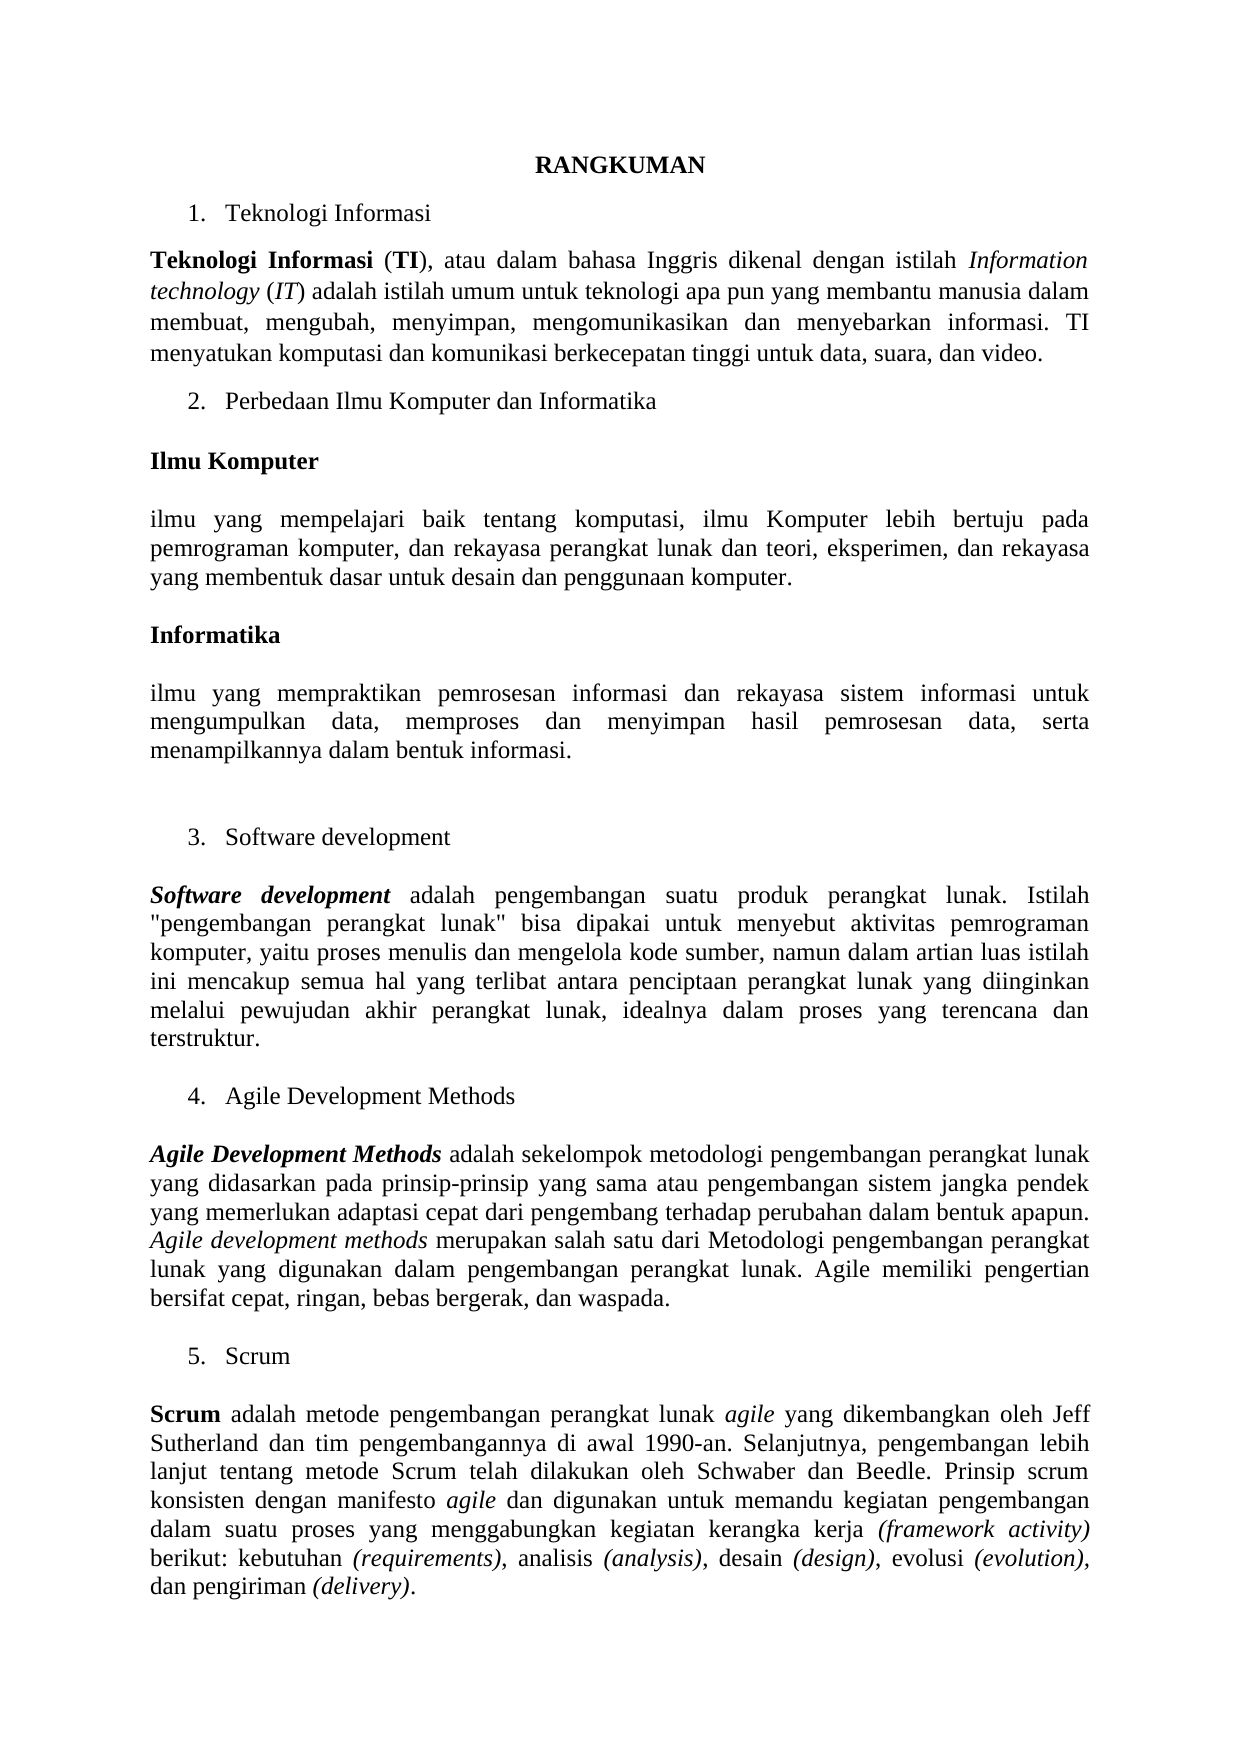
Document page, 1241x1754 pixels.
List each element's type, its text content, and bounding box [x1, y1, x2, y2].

list Teknologi Informasi [187, 198, 1090, 226]
text Ilmu Komputer [150, 446, 1090, 475]
text Agile Development Methods adalah sekelompok metodologi pengembangan perangkat lunak yang didasarkan pada prinsip-prinsip yang sama atau pengembangan sistem jangka pendek yang memerlukan adaptasi cepat dari pengembang terhadap perubahan dalam bentuk apapun. Agile development methods merupakan salah satu dari Metodologi pengembangan perangkat lunak yang digunakan dalam pengembangan perangkat lunak. Agile memiliki pengertian bersifat cepat, ringan, bebas bergerak, dan waspada. [150, 1139, 1090, 1312]
list Software development [187, 822, 1090, 851]
text Software development adalah pengembangan suatu produk perangkat lunak. Istilah "pengembangan perangkat lunak" bisa dipakai untuk menyebut aktivitas pemrograman komputer, yaitu proses menulis dan mengelola kode sumber, namun dalam artian luas istilah ini mencakup semua hal yang terlibat antara penciptaan perangkat lunak yang diinginkan melalui pewujudan akhir perangkat lunak, idealnya dalam proses yang terencana dan terstruktur. [150, 880, 1090, 1052]
text Informatika [150, 620, 1090, 648]
text Scrum adalah metode pengembangan perangkat lunak agile yang dikembangkan oleh Jeff Sutherland dan tim pengembangannya di awal 1990-an. Selanjutnya, pengembangan lebih lanjut tentang metode Scrum telah dilakukan oleh Schwaber dan Beedle. Prinsip scrum konsisten dengan manifesto agile dan digunakan untuk memandu kegiatan pengembangan dalam suatu proses yang menggabungkan kegiatan kerangka kerja (framework activity) berikut: kebutuhan (requirements), analisis (analysis), desain (design), evolusi (evolution), dan pengiriman (delivery). [150, 1399, 1090, 1600]
list Scrum [187, 1341, 1090, 1370]
list Perbedaan Ilmu Komputer dan Informatika [187, 386, 1090, 415]
text Teknologi Informasi (TI), atau dalam bahasa Inggris dikenal dengan istilah Information technology (IT) adalah istilah umum untuk teknologi apa pun yang membantu manusia dalam membuat, mengubah, menyimpan, mengomunikasikan dan menyebarkan informasi. TI menyatukan komputasi dan komunikasi berkecepatan tinggi untuk data, suara, dan video. [150, 245, 1090, 367]
text RANGKUMAN [150, 150, 1090, 179]
text ilmu yang mempelajari baik tentang komputasi, ilmu Komputer lebih bertuju pada pemrograman komputer, dan rekayasa perangkat lunak dan teori, eksperimen, dan rekayasa yang membentuk dasar untuk desain dan penggunaan komputer. [150, 504, 1090, 591]
list Agile Development Methods [187, 1081, 1090, 1110]
text ilmu yang mempraktikan pemrosesan informasi dan rekayasa sistem informasi untuk mengumpulkan data, memproses dan menyimpan hasil pemrosesan data, serta menampilkannya dalam bentuk informasi. [150, 678, 1090, 764]
